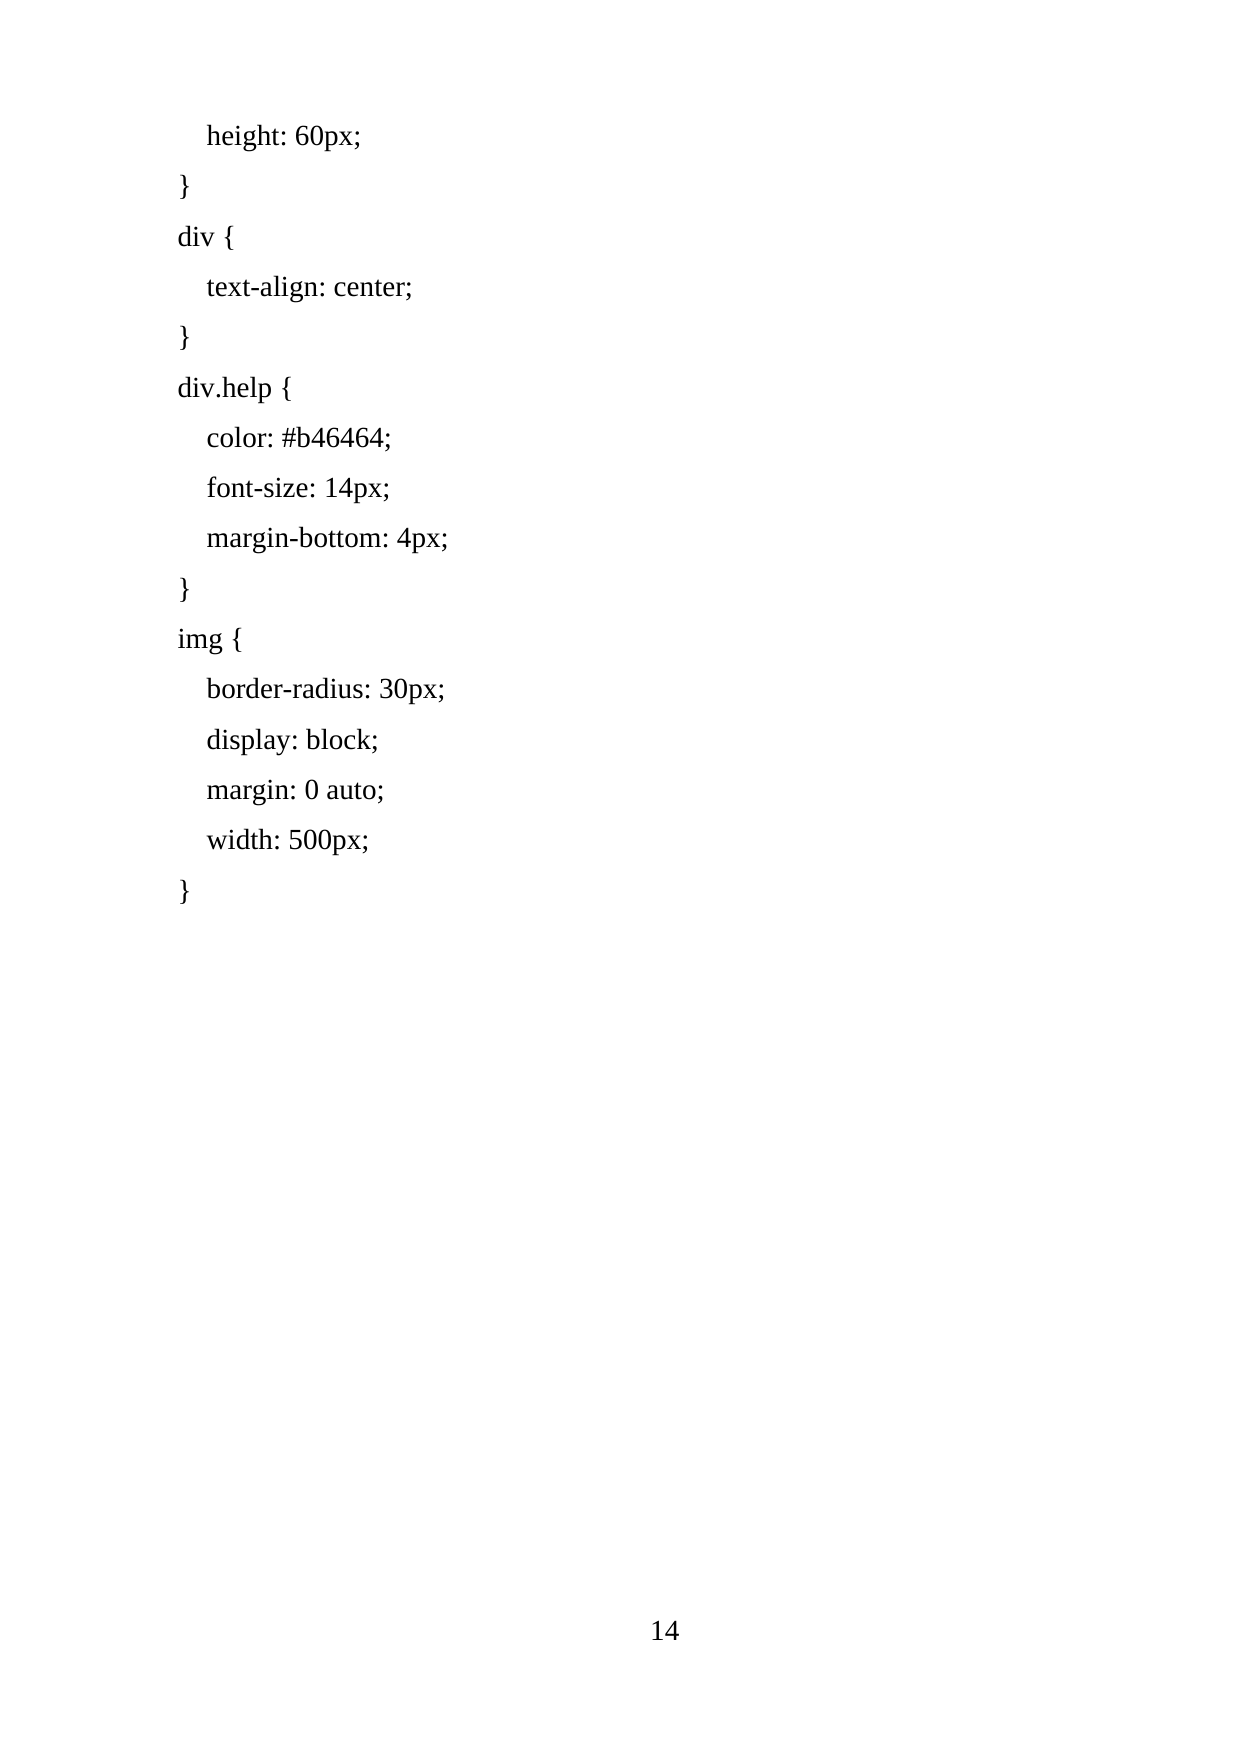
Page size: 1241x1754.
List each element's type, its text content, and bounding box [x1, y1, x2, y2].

text width: 500px; [177, 822, 1152, 856]
text display: block; [177, 722, 1152, 755]
text } [177, 319, 1152, 353]
text color: #b46464; [177, 420, 1152, 453]
text border-radius: 30px; [177, 672, 1152, 705]
text text-align: center; [177, 269, 1152, 303]
text font-size: 14px; [177, 470, 1152, 504]
text } [177, 168, 1152, 202]
text } [177, 571, 1152, 604]
text margin: 0 auto; [177, 772, 1152, 806]
text height: 60px; [177, 118, 1152, 152]
text img { [177, 621, 1152, 655]
text } [177, 873, 1152, 906]
text div.help { [177, 370, 1152, 403]
text div { [177, 219, 1152, 252]
text margin-bottom: 4px; [177, 521, 1152, 554]
